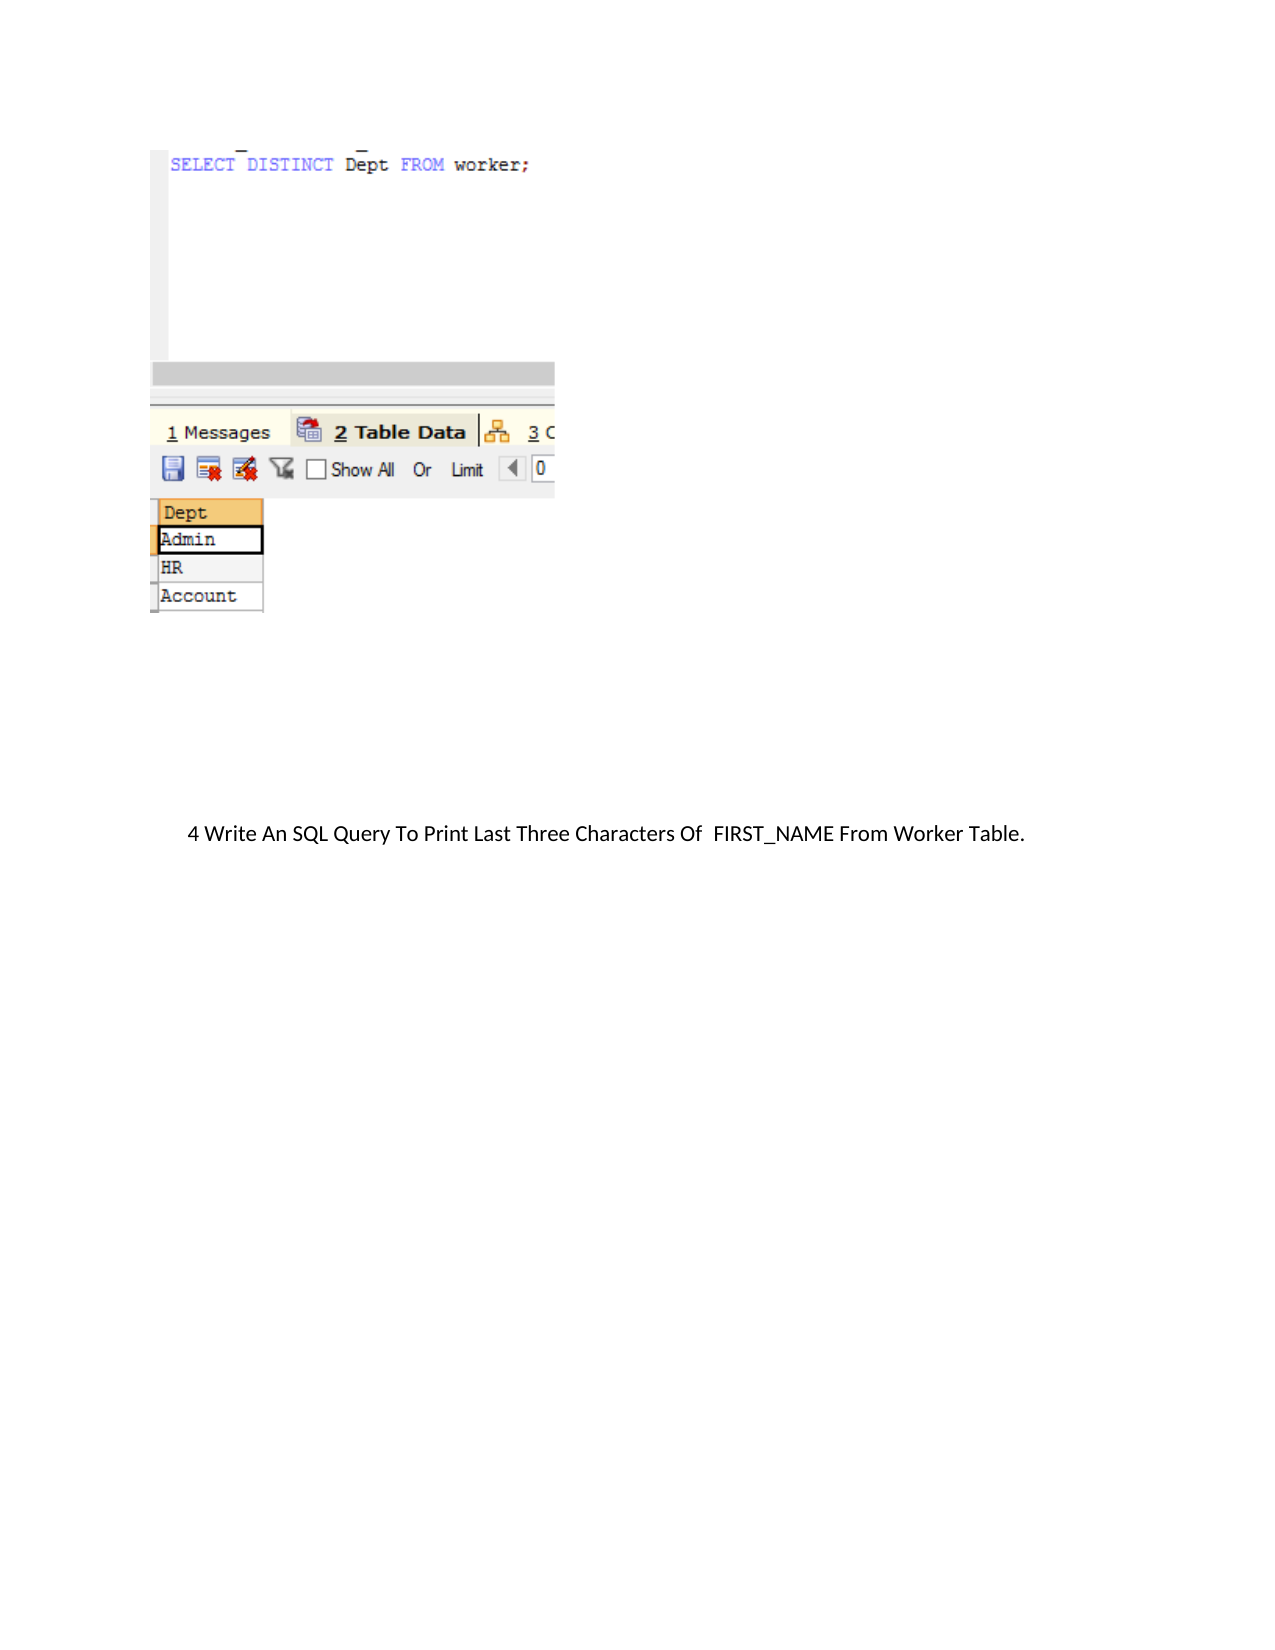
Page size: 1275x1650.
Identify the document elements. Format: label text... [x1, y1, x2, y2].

text 4 Write An SQL Query To Print Last Three Characters Of FIRST_NAME From Worker Table. [187, 819, 1125, 847]
picture [150, 150, 555, 613]
